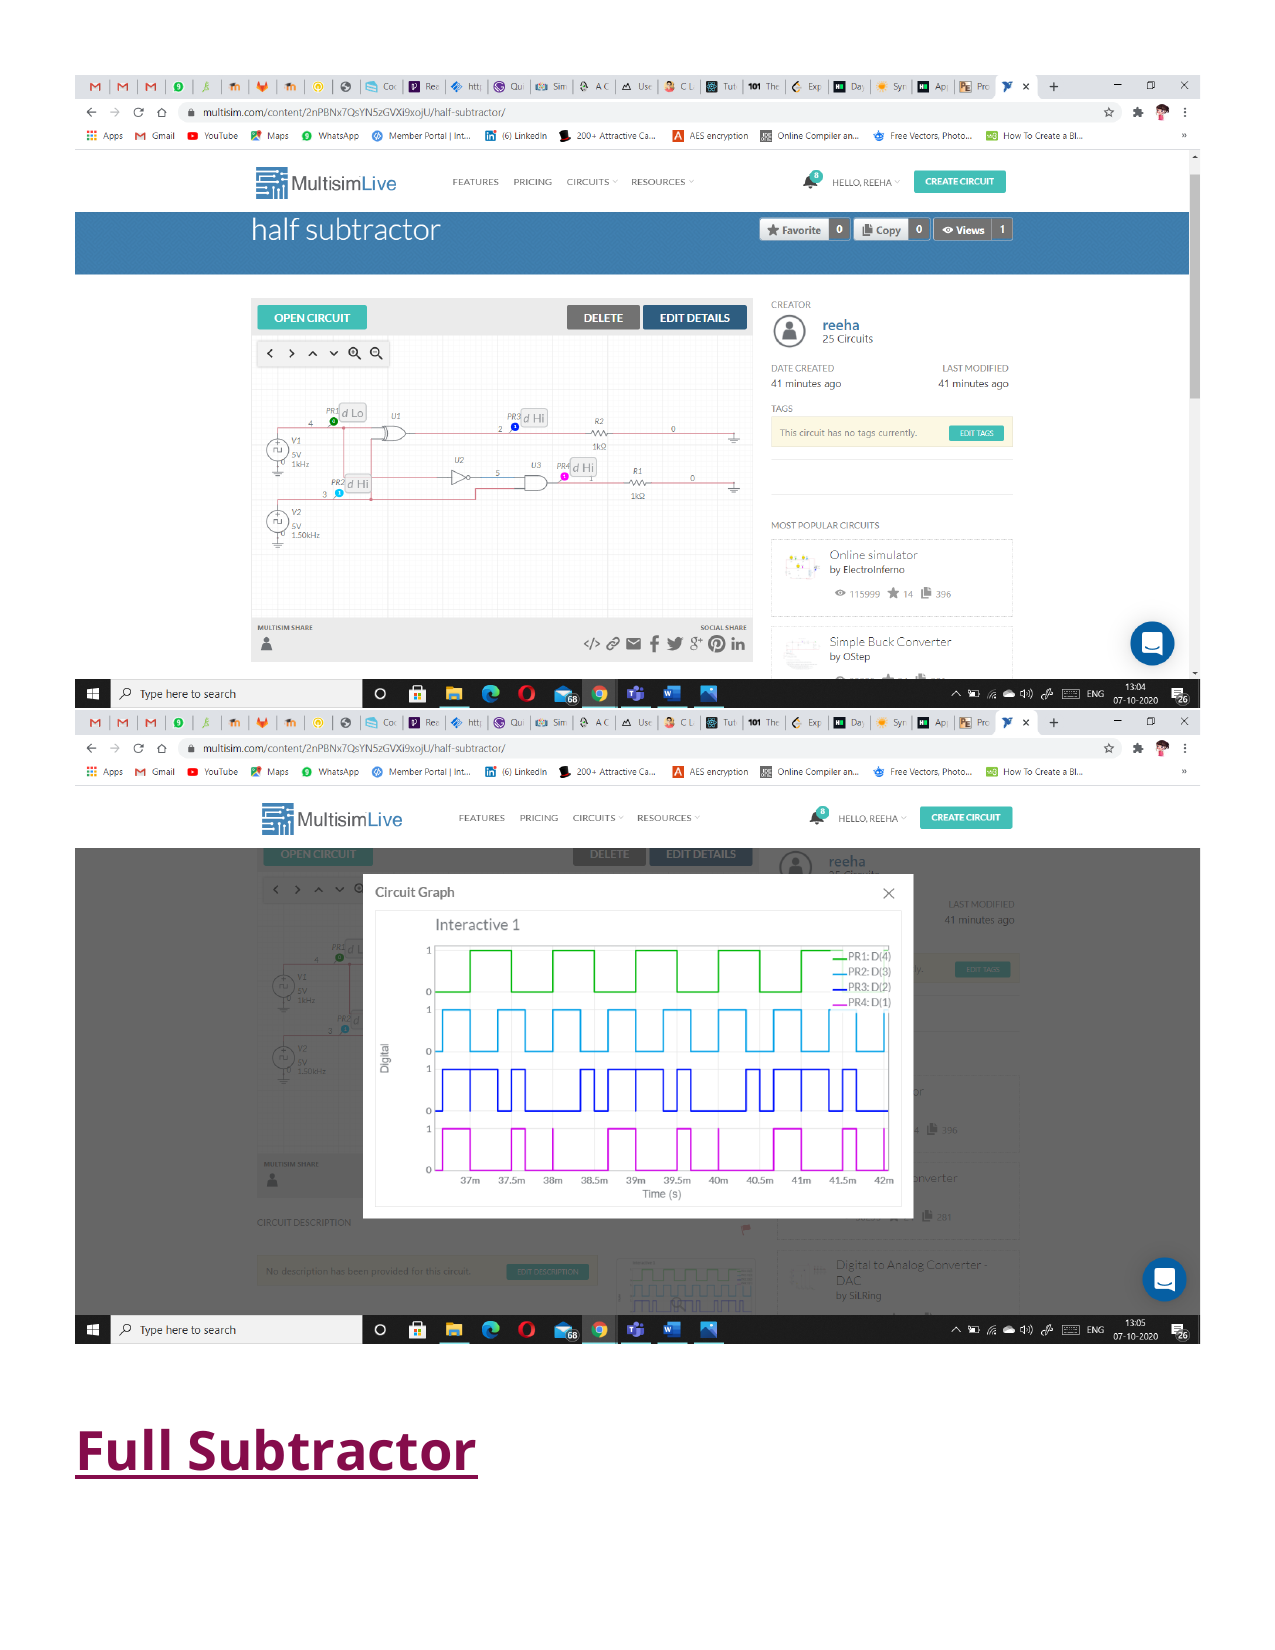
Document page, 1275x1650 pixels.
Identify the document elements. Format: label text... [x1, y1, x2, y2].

subtitle Full Subtractor [75, 1413, 1200, 1486]
picture [75, 710, 1200, 1344]
picture [75, 75, 1200, 708]
